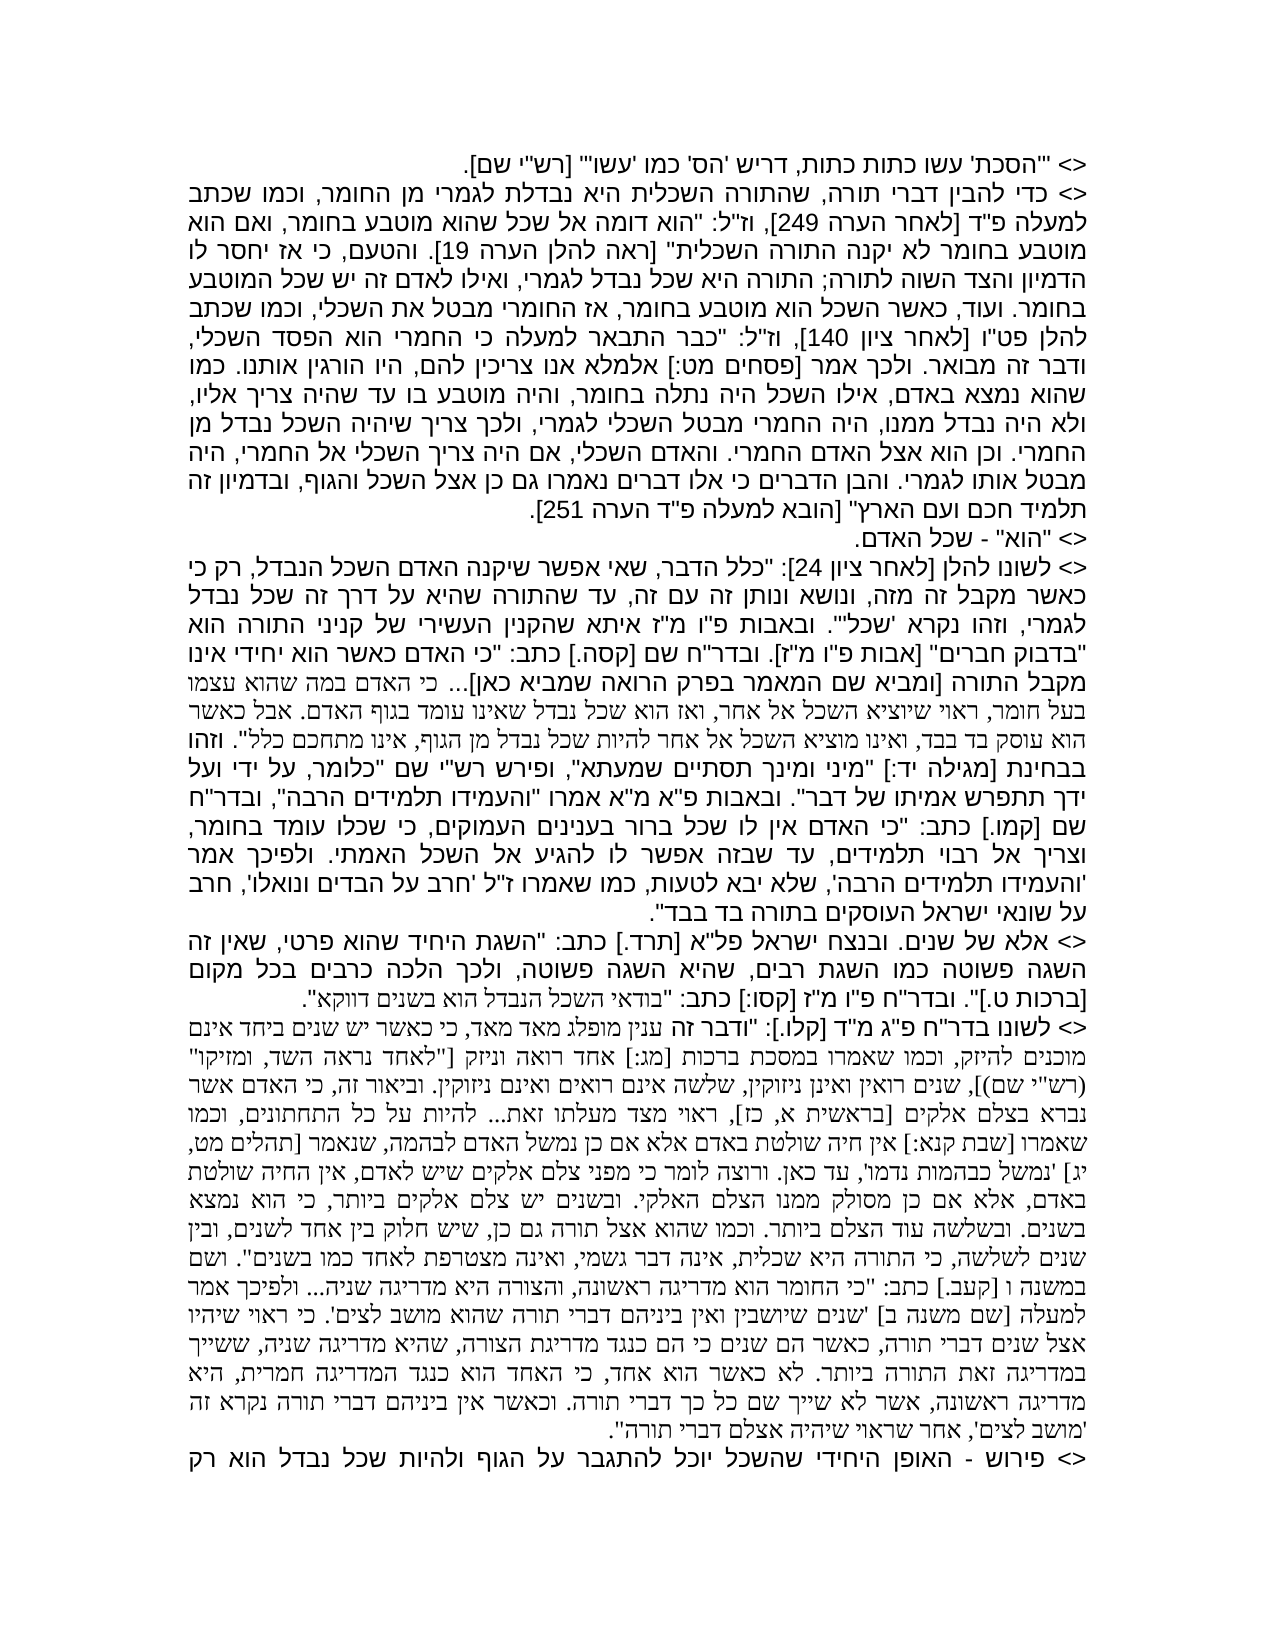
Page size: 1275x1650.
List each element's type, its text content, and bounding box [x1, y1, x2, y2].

text <> כדי להבין דברי תורה, שהתורה השכלית היא נבדלת לגמרי מן החומר, וכמו שכתב למעלה פ"ד [לאחר הערה 249], וז"ל: "הוא דומה אל שכל שהוא מוטבע בחומר, ואם הוא מוטבע בחומר לא יקנה התורה השכלית" [ראה להלן הערה 19]. והטעם, כי אז יחסר לו הדמיון והצד השוה לתורה; התורה היא שכל נבדל לגמרי, ואילו לאדם זה יש שכל המוטבע בחומר. ועוד, כאשר השכל הוא מוטבע בחומר, אז החומרי מבטל את השכלי, וכמו שכתב להלן פט"ו [לאחר ציון 140], וז"ל: "כבר התבאר למעלה כי החמרי הוא הפסד השכלי, ודבר זה מבואר. ולכך אמר [פסחים מט:] אלמלא אנו צריכין להם, היו הורגין אותנו. כמו שהוא נמצא באדם, אילו השכל היה נתלה בחומר, והיה מוטבע בו עד שהיה צריך אליו, ולא היה נבדל ממנו, היה החמרי מבטל השכלי לגמרי, ולכך צריך שיהיה השכל נבדל מן החמרי. וכן הוא אצל האדם החמרי. והאדם השכלי, אם היה צריך השכלי אל החמרי, היה מבטל אותו לגמרי. והבן הדברים כי אלו דברים נאמרו גם כן אצל השכל והגוף, ובדמיון זה תלמיד חכם ועם הארץ" [הובא למעלה פ"ד הערה 251]. [187, 236, 1087, 581]
text <> "הוא" - שכל האדם. [187, 581, 1087, 610]
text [187, 150, 1087, 207]
text <> לשונו להלן [לאחר ציון 24]: "כלל הדבר, שאי אפשר שיקנה האדם השכל הנבדל, רק כי כאשר מקבל זה מזה, ונושא ונותן זה עם זה, עד שהתורה שהיא על דרך זה שכל נבדל לגמרי, וזהו נקרא 'שכל'". ובאבות פ"ו מ"ז איתא שהקנין העשירי של קניני התורה הוא "בדבוק חברים" [אבות פ"ו מ"ז]. ובדר"ח שם [קסה.] כתב: "כי האדם כאשר הוא יחידי אינו מקבל התורה [ומביא שם המאמר בפרק הרואה שמביא כאן]... כי האדם במה שהוא עצמו בעל חומר, ראוי שיוציא השכל אל אחר, ואז הוא שכל נבדל שאינו עומד בגוף האדם. אבל כאשר הוא עוסק בד בבד, ואינו מוציא השכל אל אחר להיות שכל נבדל מן הגוף, אינו מתחכם כלל". וזהו בבחינת [מגילה יד:] "מיני ומינך תסתיים שמעתא", ופירש רש"י שם "כלומר, על ידי ועל ידך תתפרש אמיתו של דבר". ובאבות פ"א מ"א אמרו "והעמידו תלמידים הרבה", ובדר"ח שם [קמו.] כתב: "כי האדם אין לו שכל ברור בענינים העמוקים, כי שכלו עומד בחומר, וצריך אל רבוי תלמידים, עד שבזה אפשר לו להגיע אל השכל האמתי. ולפיכך אמר 'והעמידו תלמידים הרבה', שלא יבא לטעות, כמו שאמרו ז"ל 'חרב על הבדים ונואלו', חרב על שונאי ישראל העוסקים בתורה בד בבד". [187, 610, 1087, 984]
text <> "'הסכת' עשו כתות כתות, דריש 'הס' כמו 'עשו'" [רש"י שם]. [187, 207, 1087, 236]
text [187, 1070, 1087, 1444]
text <> אלא של שנים. ובנצח ישראל פל"א [תרד.] כתב: "השגת היחיד שהוא פרטי, שאין זה השגה פשוטה כמו השגת רבים, שהיא השגה פשוטה, ולכך הלכה כרבים בכל מקום [ברכות ט.]". ובדר"ח פ"ו מ"ז [קסו:] כתב: "בודאי השכל הנבדל הוא בשנים דווקא". [187, 984, 1087, 1070]
